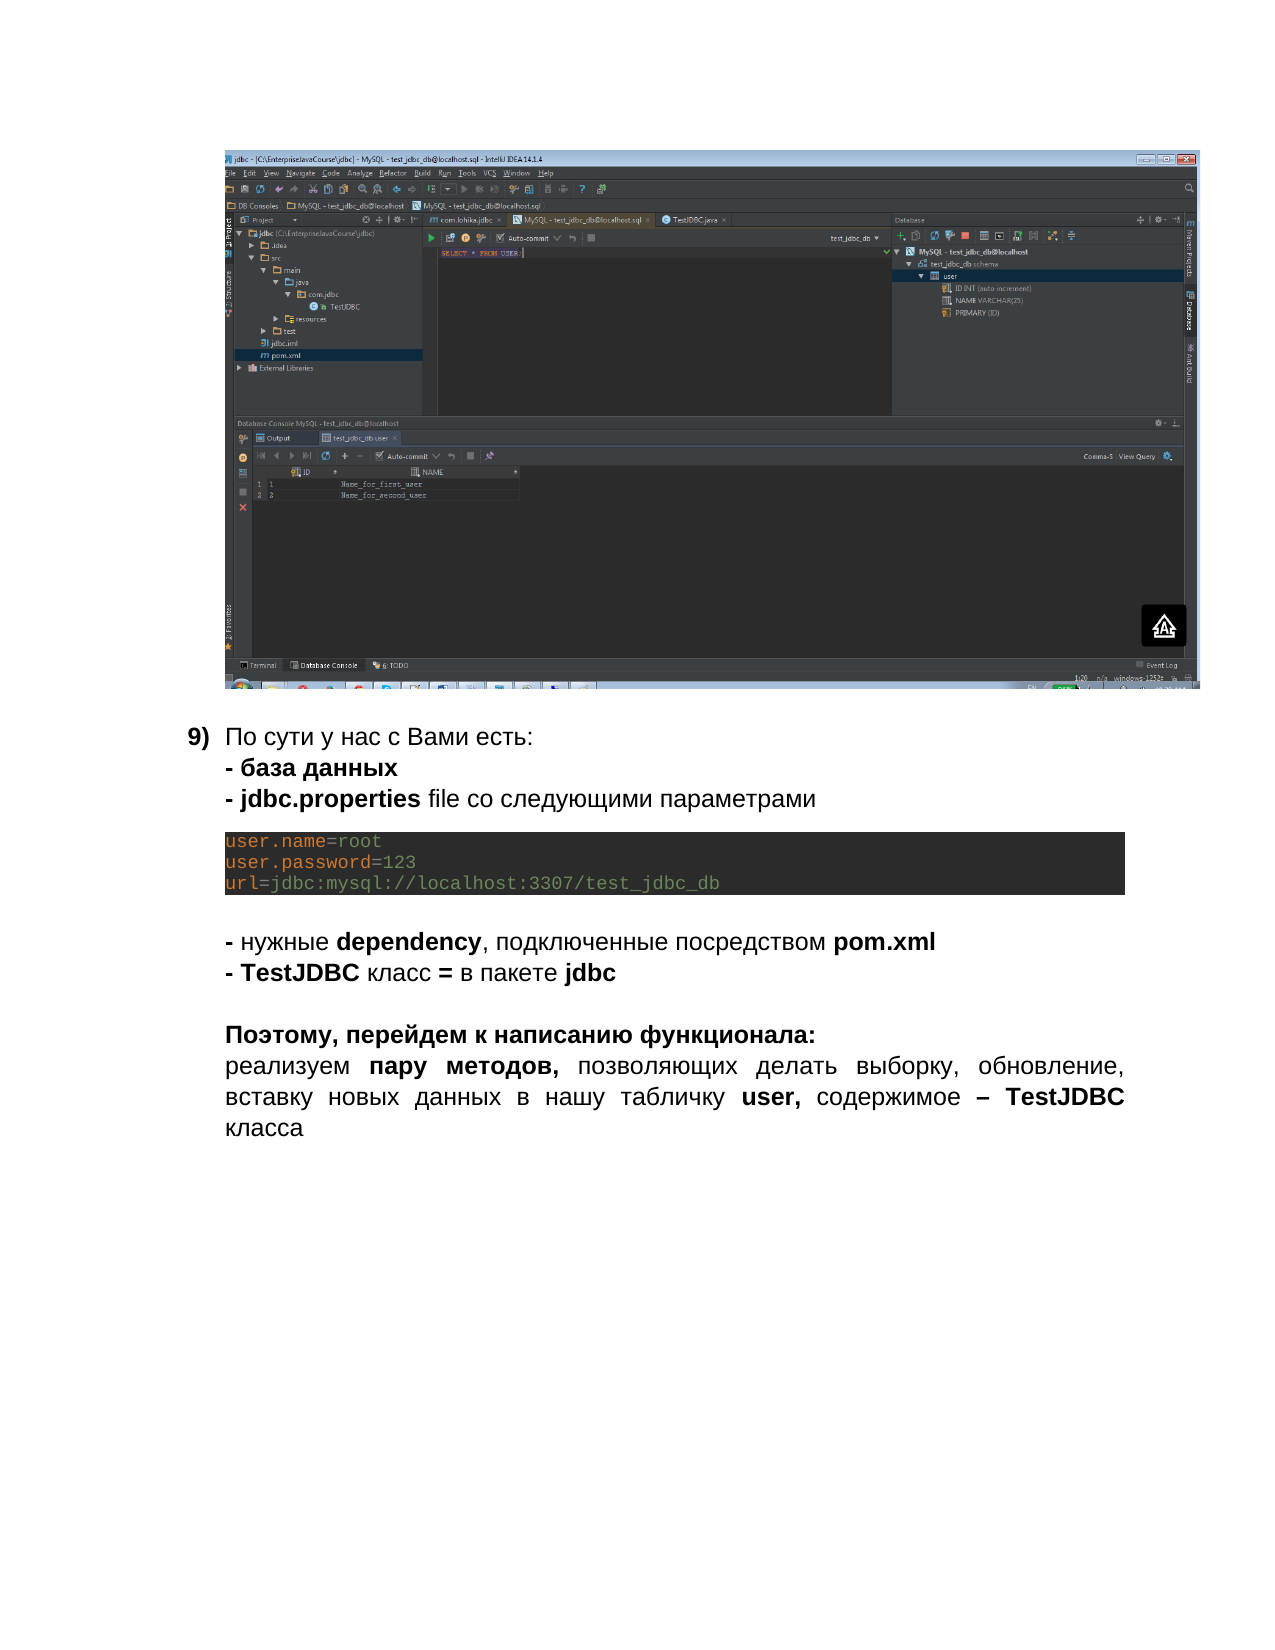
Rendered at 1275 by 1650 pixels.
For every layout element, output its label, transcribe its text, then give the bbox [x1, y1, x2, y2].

text user.name=root user.password=123 url=jdbc:mysql://localhost:3307/test_jdbc_db [225, 832, 1125, 895]
list реализуем пару методов, позволяющих делать выборку, обновление, вставку новых данных в нашу табличку user, содержимое – TestJDBC класса [225, 1051, 1125, 1141]
picture [225, 150, 1200, 689]
list - TestJDBC класс = в пакете jdbc [225, 957, 1125, 986]
list Поэтому, перейдем к написанию функционала: [225, 1019, 1125, 1048]
list - база данных [225, 753, 1125, 782]
list - нужные dependency, подключенные посредством pom.xml [225, 926, 1125, 955]
list По сути у нас с Вами есть: [187, 722, 1125, 751]
list - jdbc.properties file со следующими параметрами [225, 784, 1125, 813]
